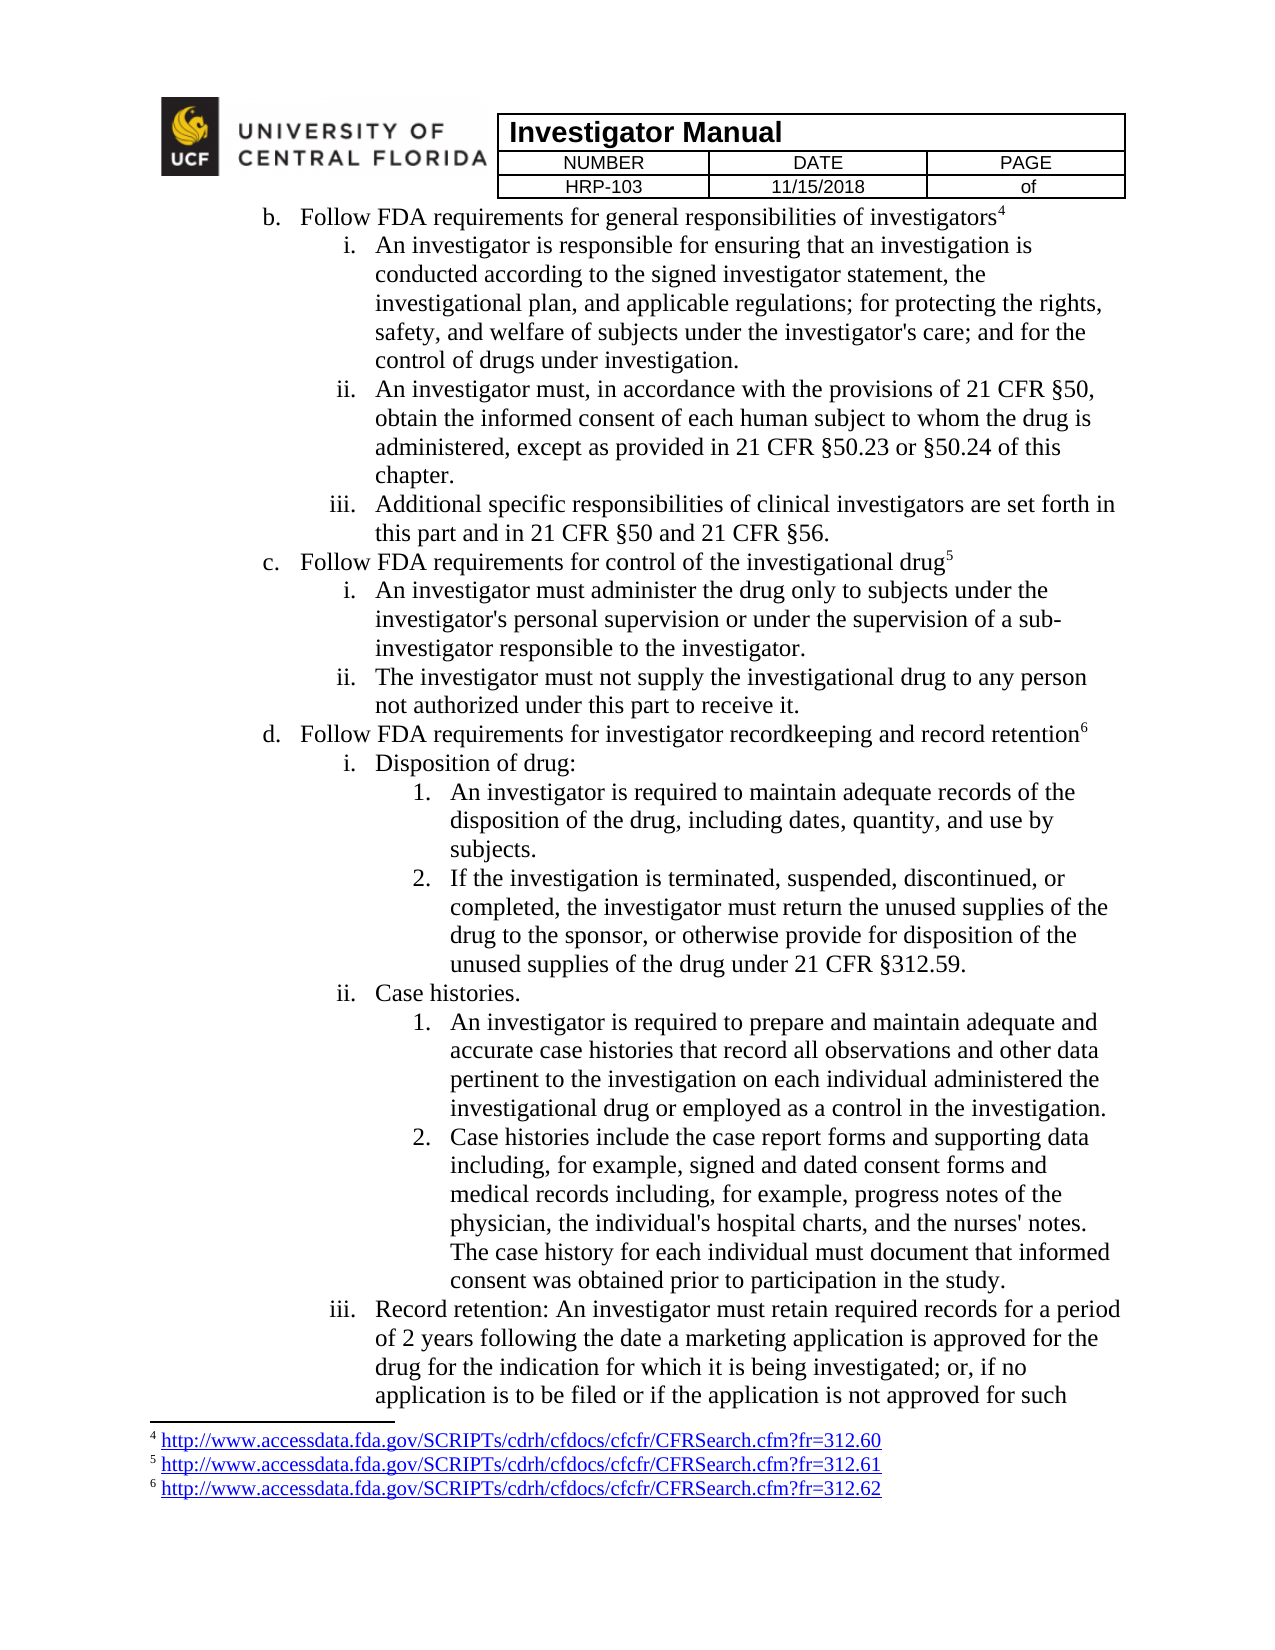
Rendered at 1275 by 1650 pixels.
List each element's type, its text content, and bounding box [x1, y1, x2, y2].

list The investigator must not supply the investigational drug to any person not authorized under this part to receive it. [356, 662, 1125, 719]
list Follow FDA requirements for control of the investigational drug [262, 547, 1125, 576]
list If the investigation is terminated, suspended, discontinued, or completed, the investigator must return the unused supplies of the drug to the sponsor, or otherwise provide for disposition of the unused supplies of the drug under 21 CFR §312.59. [412, 863, 1125, 978]
list Follow FDA requirements for general responsibilities of investigators [262, 202, 1125, 231]
list Case histories include the case report forms and supporting data including, for example, signed and dated consent forms and medical records including, for example, progress notes of the physician, the individual's hospital charts, and the nurses' notes. The case history for each individual must document that informed consent was obtained prior to participation in the study. [412, 1122, 1125, 1294]
picture [161, 97, 487, 176]
list Disposition of drug: [356, 748, 1125, 777]
list An investigator is required to maintain adequate records of the disposition of the drug, including dates, quantity, and use by subjects. [412, 777, 1125, 863]
list An investigator must, in accordance with the provisions of 21 CFR §50, obtain the informed consent of each human subject to whom the drug is administered, except as provided in 21 CFR §50.23 or §50.24 of this chapter. [356, 374, 1125, 489]
list An investigator is required to prepare and maintain adequate and accurate case histories that record all observations and other data pertinent to the investigation on each individual administered the investigational drug or employed as a control in the investigation. [412, 1007, 1125, 1122]
list An investigator is responsible for ensuring that an investigation is conducted according to the signed investigator statement, the investigational plan, and applicable regulations; for protecting the rights, safety, and welfare of subjects under the investigator's care; and for the control of drugs under investigation. [356, 231, 1125, 374]
list Follow FDA requirements for investigator recordkeeping and record retention [262, 719, 1125, 748]
list An investigator must administer the drug only to subjects under the investigator's personal supervision or under the supervision of a sub-investigator responsible to the investigator. [356, 576, 1125, 662]
list Additional specific responsibilities of clinical investigators are set forth in this part and in 21 CFR §50 and 21 CFR §56. [356, 489, 1125, 547]
list Case histories. [356, 978, 1125, 1007]
